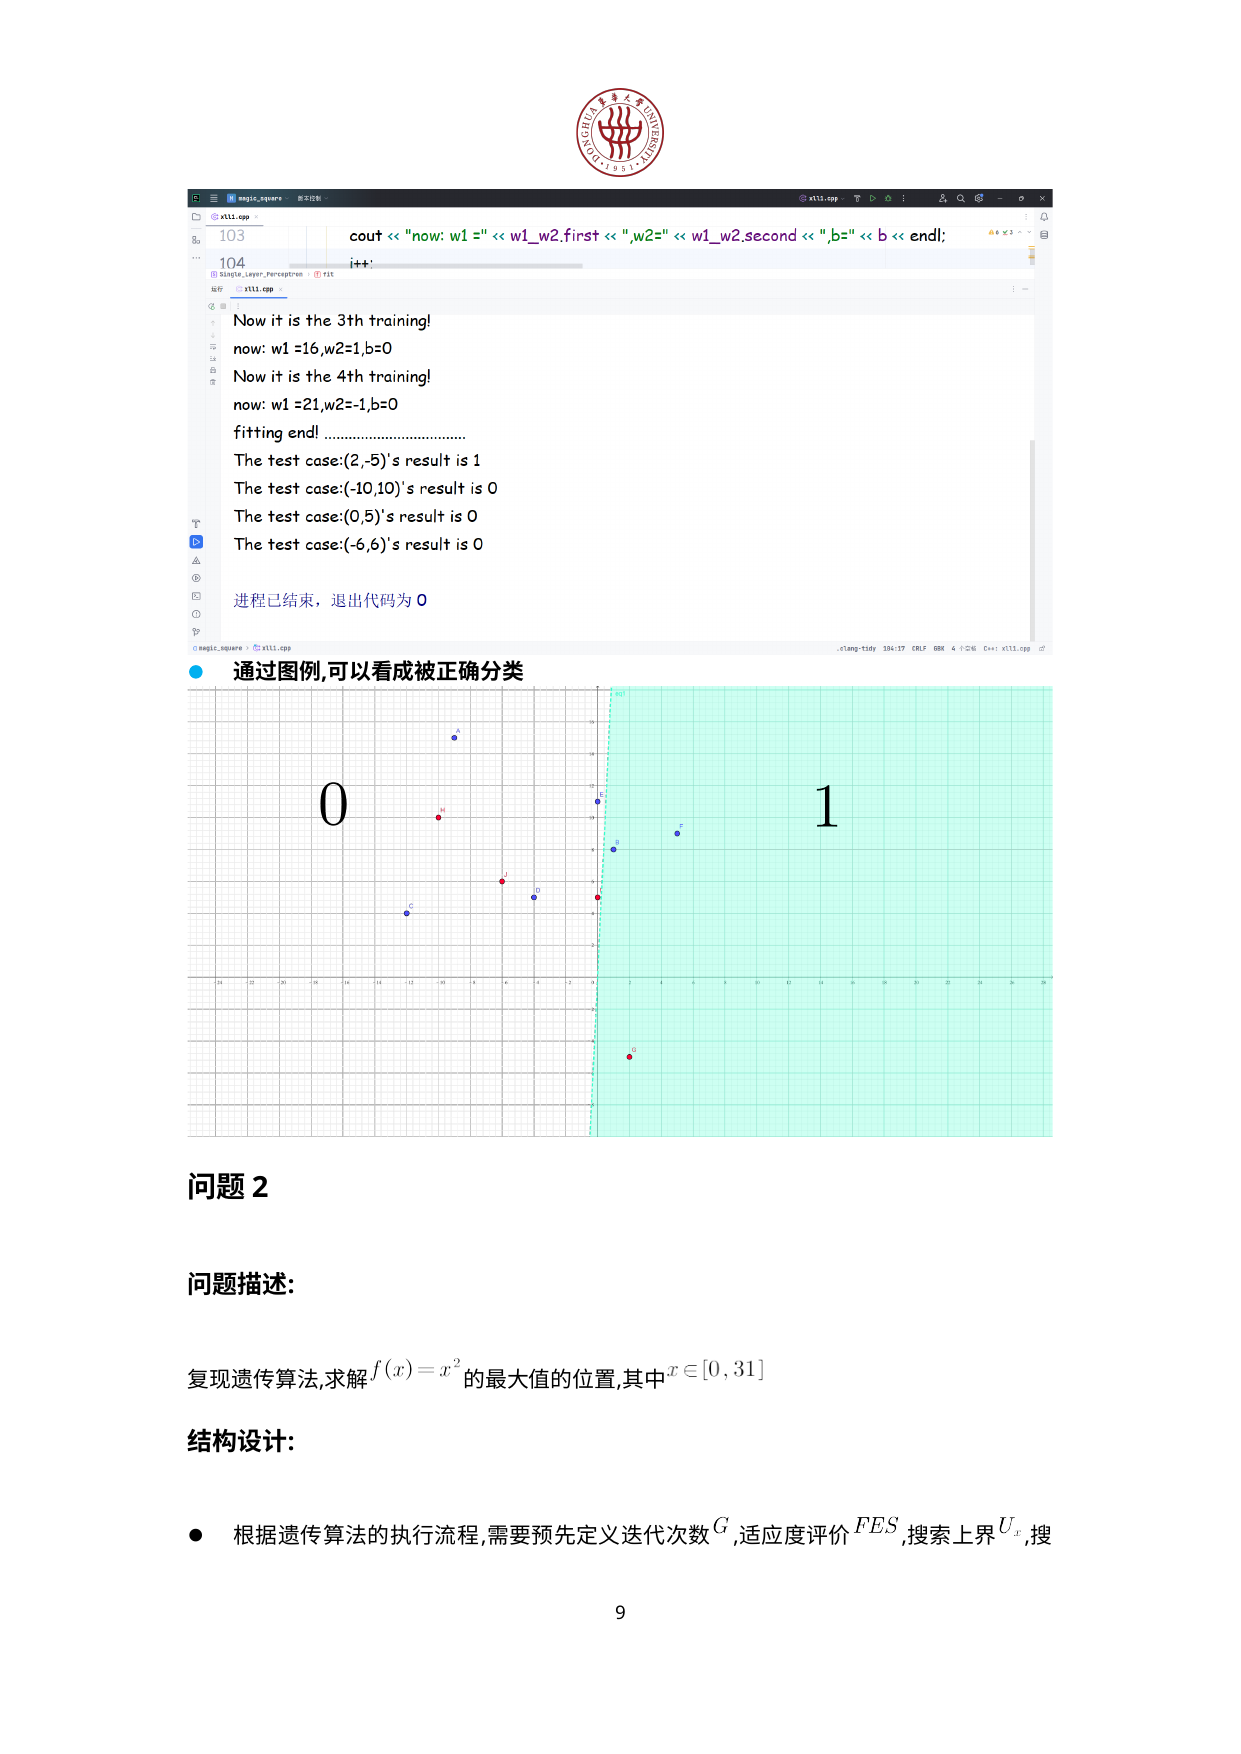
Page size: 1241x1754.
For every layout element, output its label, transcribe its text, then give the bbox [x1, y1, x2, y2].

picture [187, 189, 1053, 655]
list 根据遗传算法的执行流程,需要预先定义迭代次数,适应度评价,搜索上界,搜索下界,搜索精度 [187, 1511, 1053, 1550]
picture [187, 686, 1053, 1137]
subtitle 问题描述: [187, 1264, 1053, 1300]
picture [576, 88, 664, 177]
list 通过图例,可以看成被正确分类 [187, 655, 1053, 686]
text 复现遗传算法,求解的最大值的位置,其中 [187, 1354, 1053, 1394]
subtitle 问题2 [187, 1164, 1053, 1206]
subtitle 结构设计: [187, 1421, 1053, 1457]
